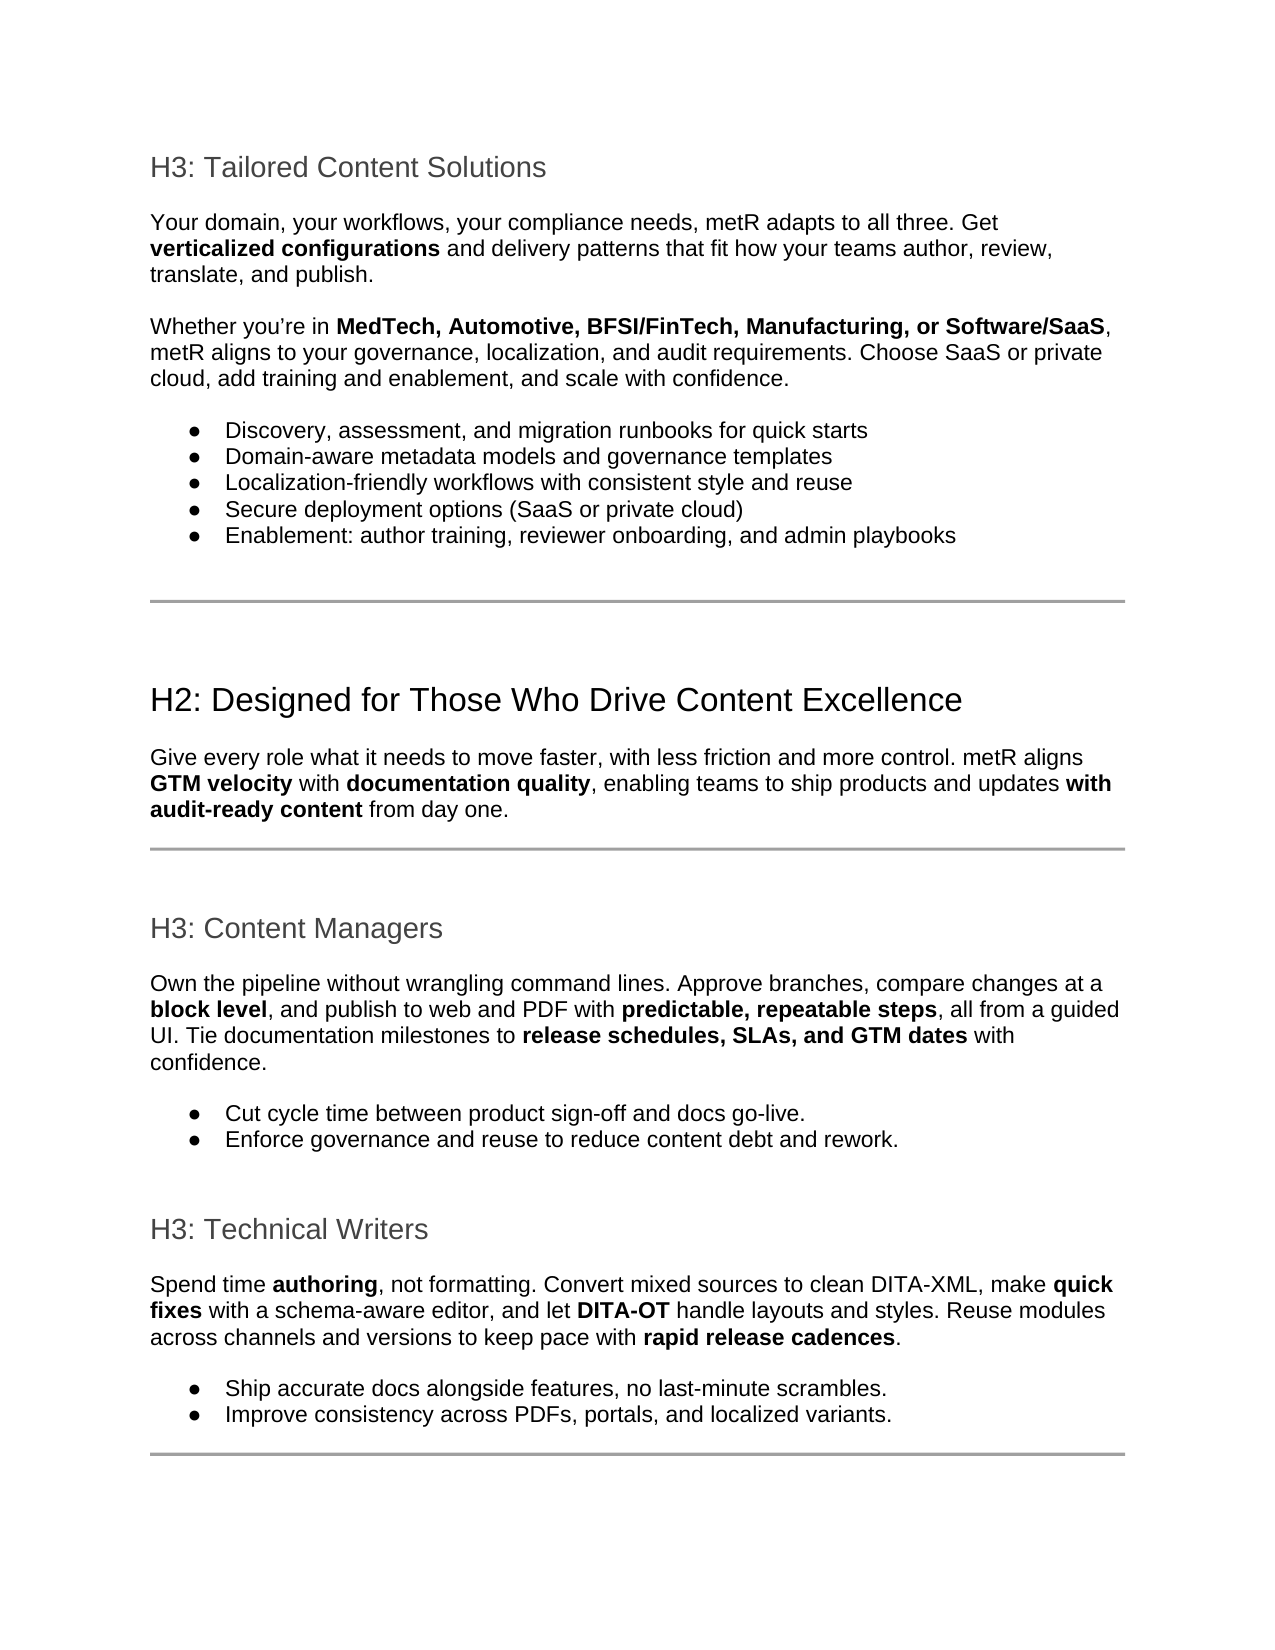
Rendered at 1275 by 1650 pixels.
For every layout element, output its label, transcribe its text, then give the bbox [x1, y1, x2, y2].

list Cut cycle time between product sign-off and docs go-live. [187, 1100, 1125, 1126]
list Enforce governance and reuse to reduce content debt and rework. [187, 1126, 1125, 1179]
text Whether you’re in MedTech, Automotive, BFSI/FinTech, Manufacturing, or Software/SaaS, metR aligns to your governance, localization, and audit requirements. Choose SaaS or private cloud, add training and enablement, and scale with confidence. [150, 313, 1125, 392]
subtitle H2: Designed for Those Who Drive Content Excellence [150, 680, 1125, 718]
text Spend time authoring, not formatting. Convert mixed sources to clean DITA-XML, make quick fixes with a schema-aware editor, and let DITA-OT handle layouts and styles. Reuse modules across channels and versions to keep pace with rapid release cadences. [150, 1271, 1125, 1350]
subtitle H3: Content Managers [150, 911, 1125, 944]
list Localization-friendly workflows with consistent style and reuse [187, 469, 1125, 496]
list Domain-aware metadata models and governance templates [187, 443, 1125, 469]
text Own the pipeline without wrangling command lines. Approve branches, compare changes at a block level, and publish to web and PDF with predictable, repeatable steps, all from a guided UI. Tie documentation milestones to release schedules, SLAs, and GTM dates with confidence. [150, 969, 1125, 1075]
text Your domain, your workflows, your compliance needs, metR adapts to all three. Get verticalized configurations and delivery patterns that fit how your teams author, review, translate, and publish. [150, 208, 1125, 288]
list Enablement: author training, reviewer onboarding, and admin playbooks [187, 522, 1125, 575]
subtitle H3: Technical Writers [150, 1212, 1125, 1246]
list Improve consistency across PDFs, portals, and localized variants. [187, 1401, 1125, 1428]
list Ship accurate docs alongside features, no last-minute scrambles. [187, 1375, 1125, 1401]
subtitle H3: Tailored Content Solutions [150, 150, 1125, 183]
text Give every role what it needs to move faster, with less friction and more control. metR aligns GTM velocity with documentation quality, enabling teams to ship products and updates with audit-ready content from day one. [150, 743, 1125, 822]
list Secure deployment options (SaaS or private cloud) [187, 496, 1125, 522]
list Discovery, assessment, and migration runbooks for quick starts [187, 417, 1125, 443]
